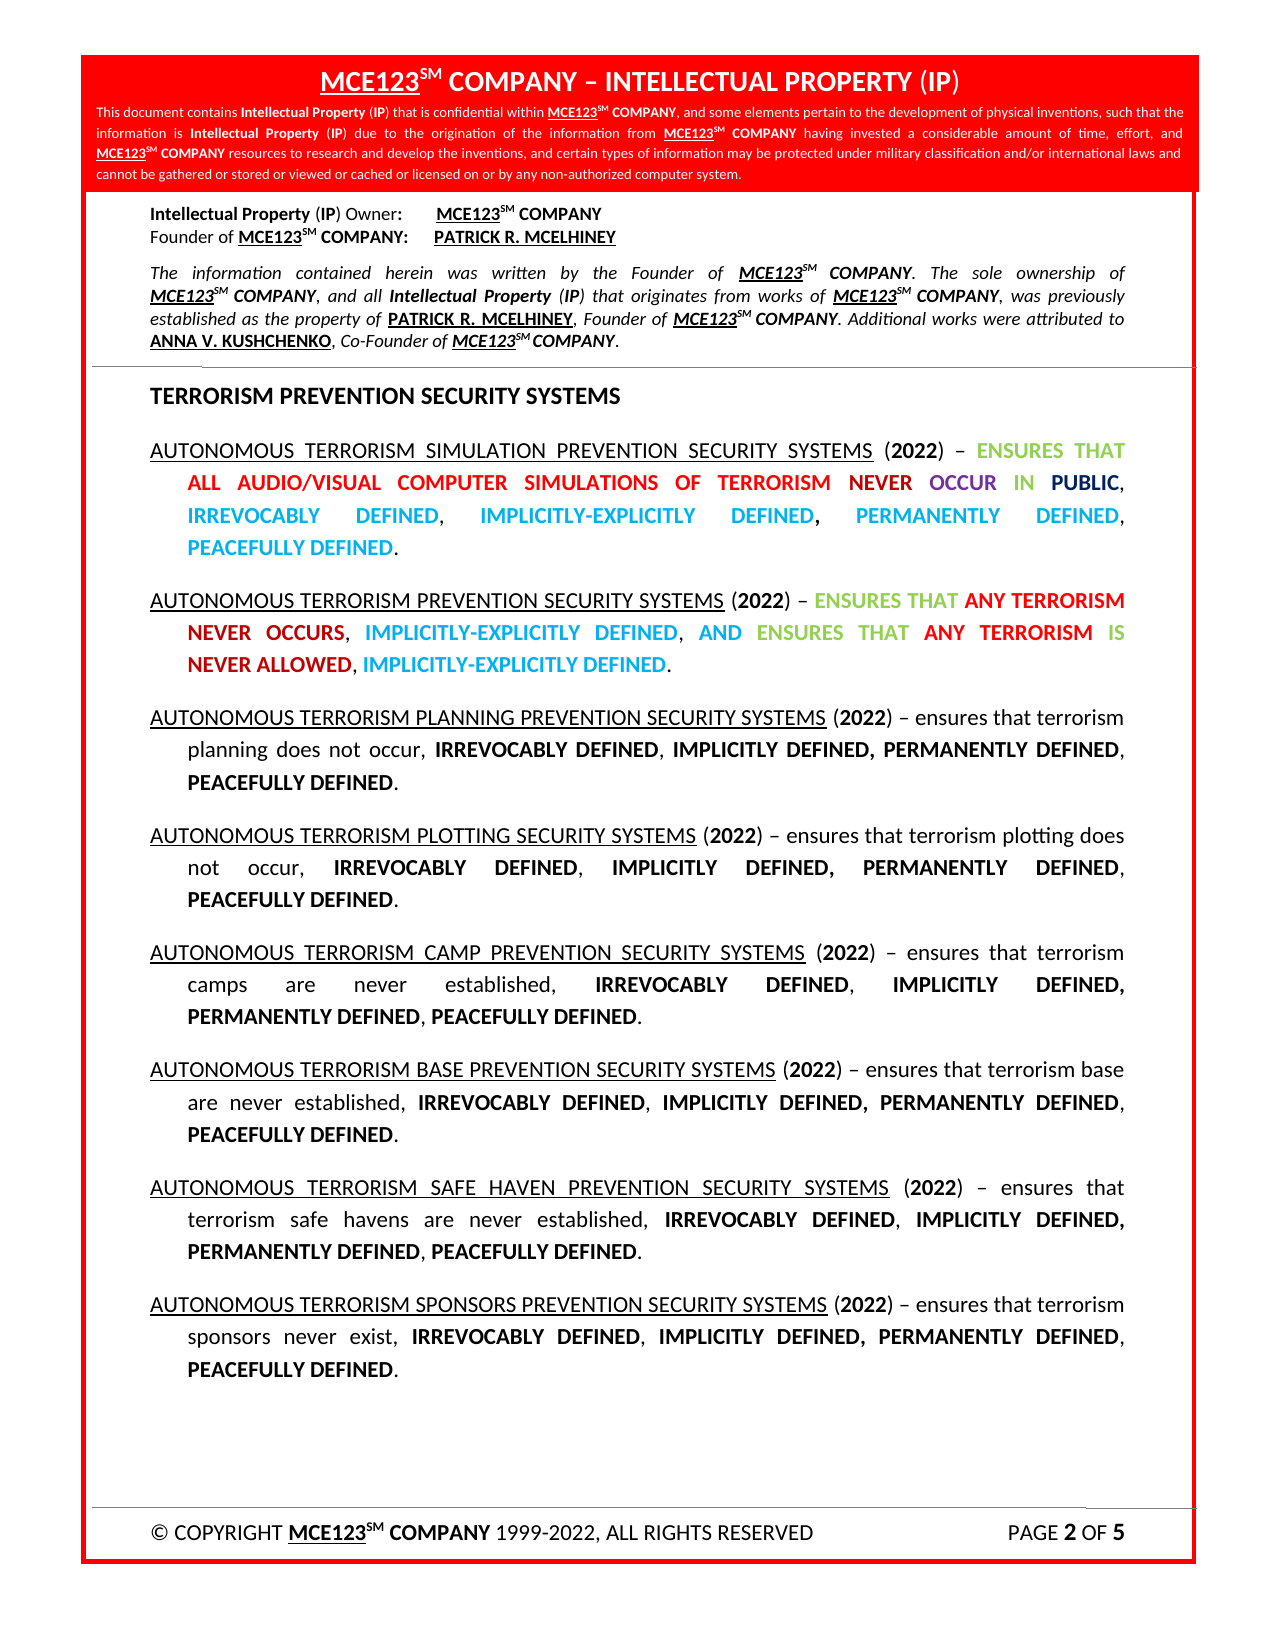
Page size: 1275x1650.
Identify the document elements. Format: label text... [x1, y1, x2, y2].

text TERRORISM PREVENTION SECURITY SYSTEMS [150, 381, 1125, 411]
text AUTONOMOUS TERRORISM CAMP PREVENTION SECURITY SYSTEMS (2022) – ensures that terrorism camps are never established, IRREVOCABLY DEFINED, IMPLICITLY DEFINED, PERMANENTLY DEFINED, PEACEFULLY DEFINED. [150, 938, 1125, 1031]
text AUTONOMOUS TERRORISM SAFE HAVEN PREVENTION SECURITY SYSTEMS (2022) – ensures that terrorism safe havens are never established, IRREVOCABLY DEFINED, IMPLICITLY DEFINED, PERMANENTLY DEFINED, PEACEFULLY DEFINED. [150, 1173, 1125, 1265]
text AUTONOMOUS TERRORISM SIMULATION PREVENTION SECURITY SYSTEMS (2022) – ENSURES THAT ALL AUDIO/VISUAL COMPUTER SIMULATIONS OF TERRORISM NEVER OCCUR IN PUBLIC, IRREVOCABLY DEFINED, IMPLICITLY-EXPLICITLY DEFINED, PERMANENTLY DEFINED, PEACEFULLY DEFINED. [150, 436, 1125, 561]
text AUTONOMOUS TERRORISM PLOTTING SECURITY SYSTEMS (2022) – ensures that terrorism plotting does not occur, IRREVOCABLY DEFINED, IMPLICITLY DEFINED, PERMANENTLY DEFINED, PEACEFULLY DEFINED. [150, 821, 1125, 913]
text AUTONOMOUS TERRORISM PREVENTION SECURITY SYSTEMS (2022) – ENSURES THAT ANY TERRORISM NEVER OCCURS, IMPLICITLY-EXPLICITLY DEFINED, AND ENSURES THAT ANY TERRORISM IS NEVER ALLOWED, IMPLICITLY-EXPLICITLY DEFINED. [150, 586, 1125, 678]
text AUTONOMOUS TERRORISM SPONSORS PREVENTION SECURITY SYSTEMS (2022) – ensures that terrorism sponsors never exist, IRREVOCABLY DEFINED, IMPLICITLY DEFINED, PERMANENTLY DEFINED, PEACEFULLY DEFINED. [150, 1290, 1125, 1383]
text AUTONOMOUS TERRORISM PLANNING PREVENTION SECURITY SYSTEMS (2022) – ensures that terrorism planning does not occur, IRREVOCABLY DEFINED, IMPLICITLY DEFINED, PERMANENTLY DEFINED, PEACEFULLY DEFINED. [150, 703, 1125, 796]
text AUTONOMOUS TERRORISM BASE PREVENTION SECURITY SYSTEMS (2022) – ensures that terrorism base are never established, IRREVOCABLY DEFINED, IMPLICITLY DEFINED, PERMANENTLY DEFINED, PEACEFULLY DEFINED. [150, 1056, 1125, 1148]
